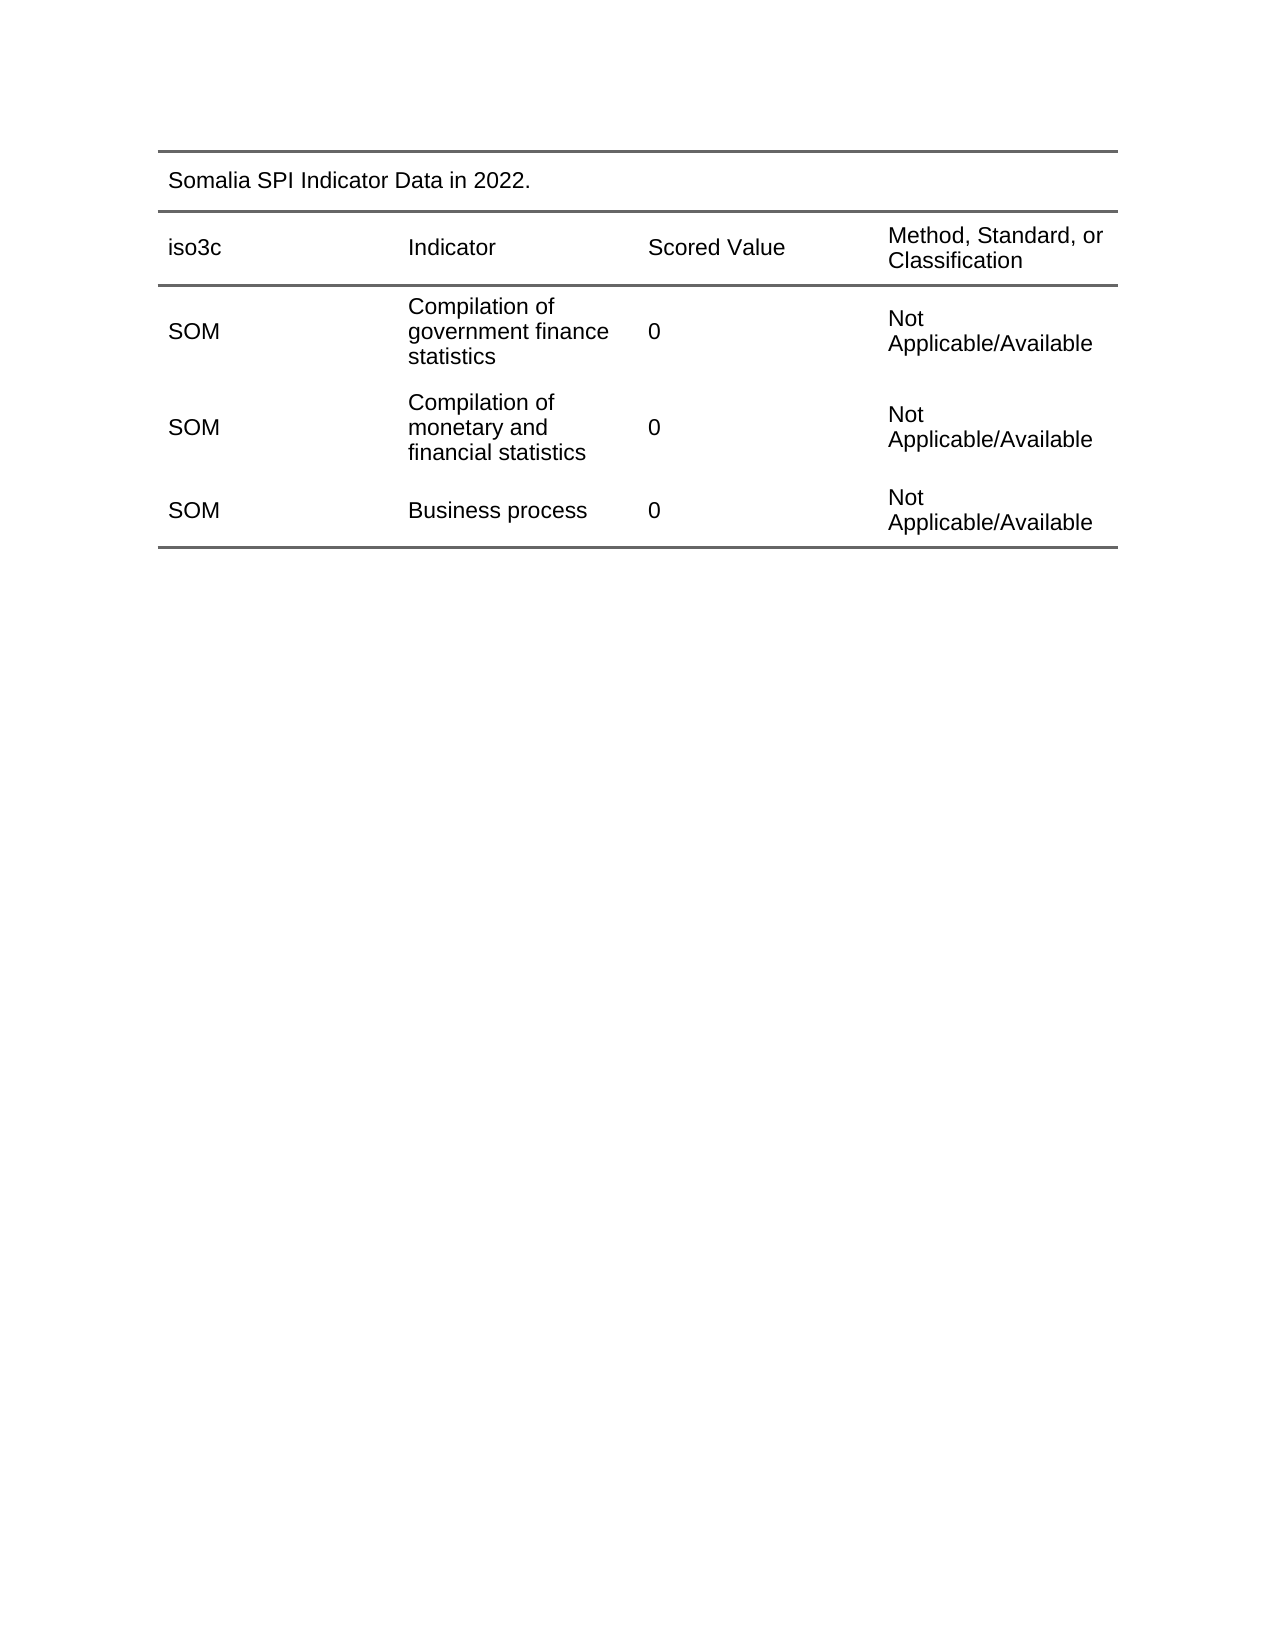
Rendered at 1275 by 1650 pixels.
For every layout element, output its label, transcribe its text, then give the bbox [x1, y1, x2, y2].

table_cell Business process [398, 475, 637, 546]
table_cell SOM [158, 475, 397, 546]
table_cell iso3c [158, 213, 397, 284]
table_cell Method, Standard, or Classification [878, 213, 1117, 284]
table_cell Not Applicable/Available [878, 475, 1117, 546]
table_cell Compilation of monetary and financial statistics [398, 380, 637, 475]
table_cell 0 [638, 287, 877, 379]
table_cell Indicator [398, 213, 637, 284]
table_cell SOM [158, 380, 397, 475]
table_cell Not Applicable/Available [878, 380, 1117, 475]
table_cell Scored Value [638, 213, 877, 284]
table_cell SOM [158, 287, 397, 379]
table_cell Compilation of government finance statistics [398, 287, 637, 379]
table_cell 0 [638, 475, 877, 546]
table_cell Not Applicable/Available [878, 287, 1117, 379]
table_cell 0 [638, 380, 877, 475]
table_header Somalia SPI Indicator Data in 2022. [158, 153, 1117, 210]
